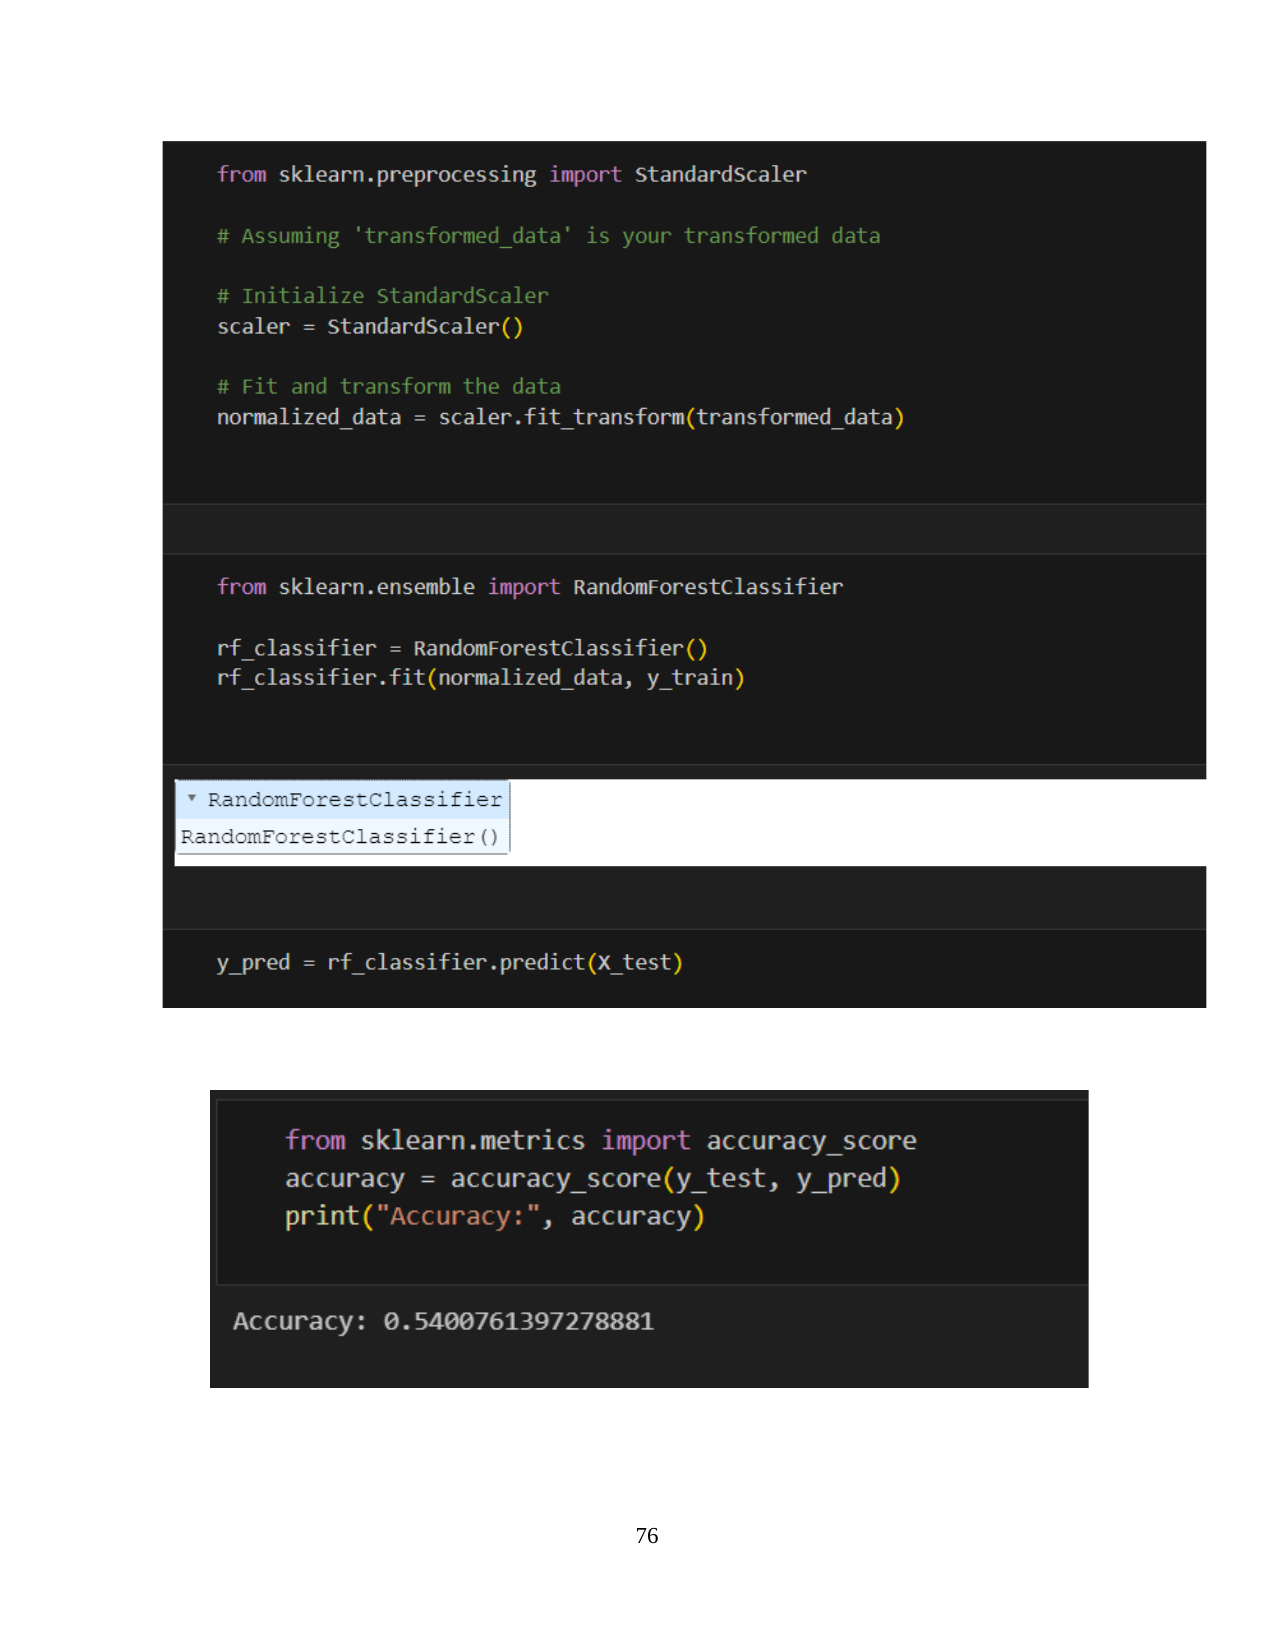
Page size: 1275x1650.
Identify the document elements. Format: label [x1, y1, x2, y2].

picture [210, 1090, 1089, 1388]
picture [162, 141, 1207, 1008]
